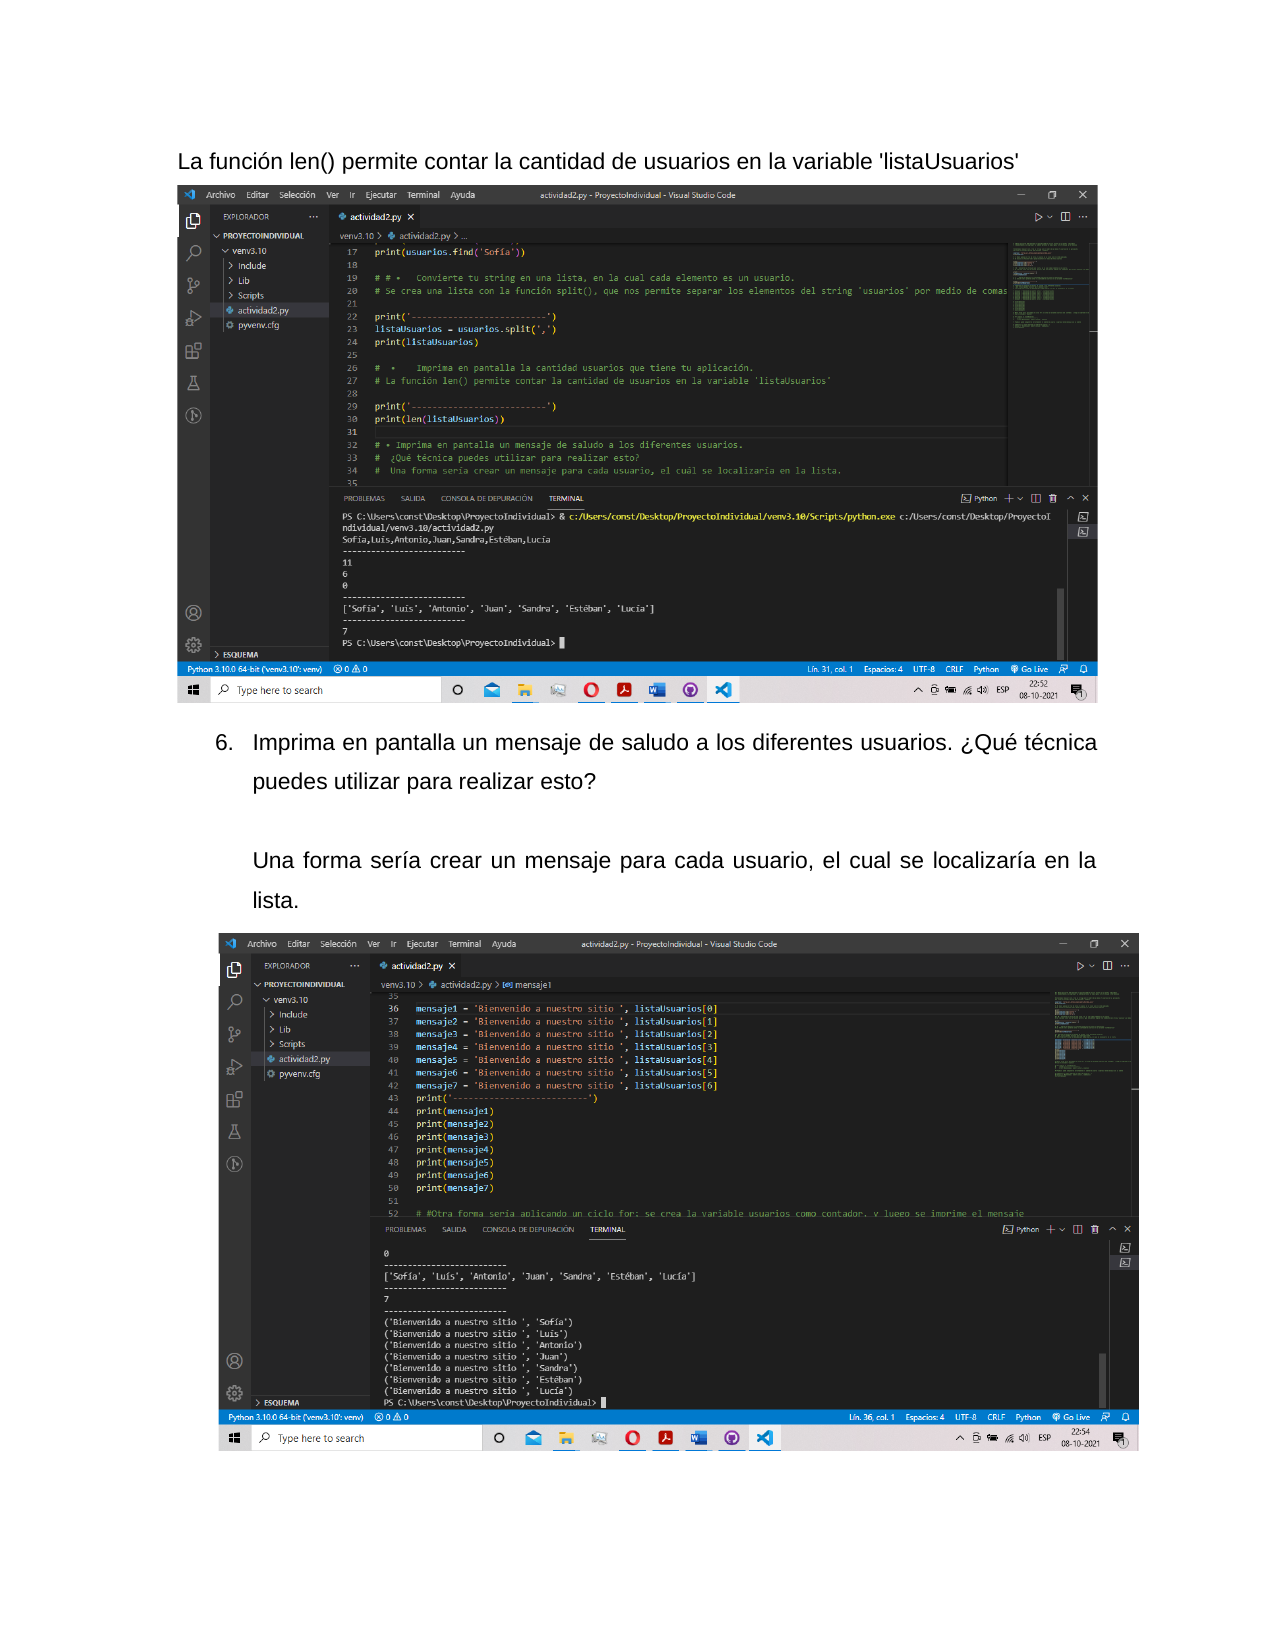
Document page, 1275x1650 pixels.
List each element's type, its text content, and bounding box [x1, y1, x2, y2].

picture [218, 933, 1139, 1451]
picture [177, 185, 1098, 703]
text La función len() permite contar la cantidad de usuarios en la variable 'listaUsuarios' [177, 148, 1098, 174]
list Una forma sería crear un mensaje para cada usuario, el cual se localizaría en la lista. [252, 847, 1098, 913]
list Imprima en pantalla un mensaje de saludo a los diferentes usuarios. ¿Qué técnica puedes utilizar para realizar esto? [215, 703, 1098, 794]
